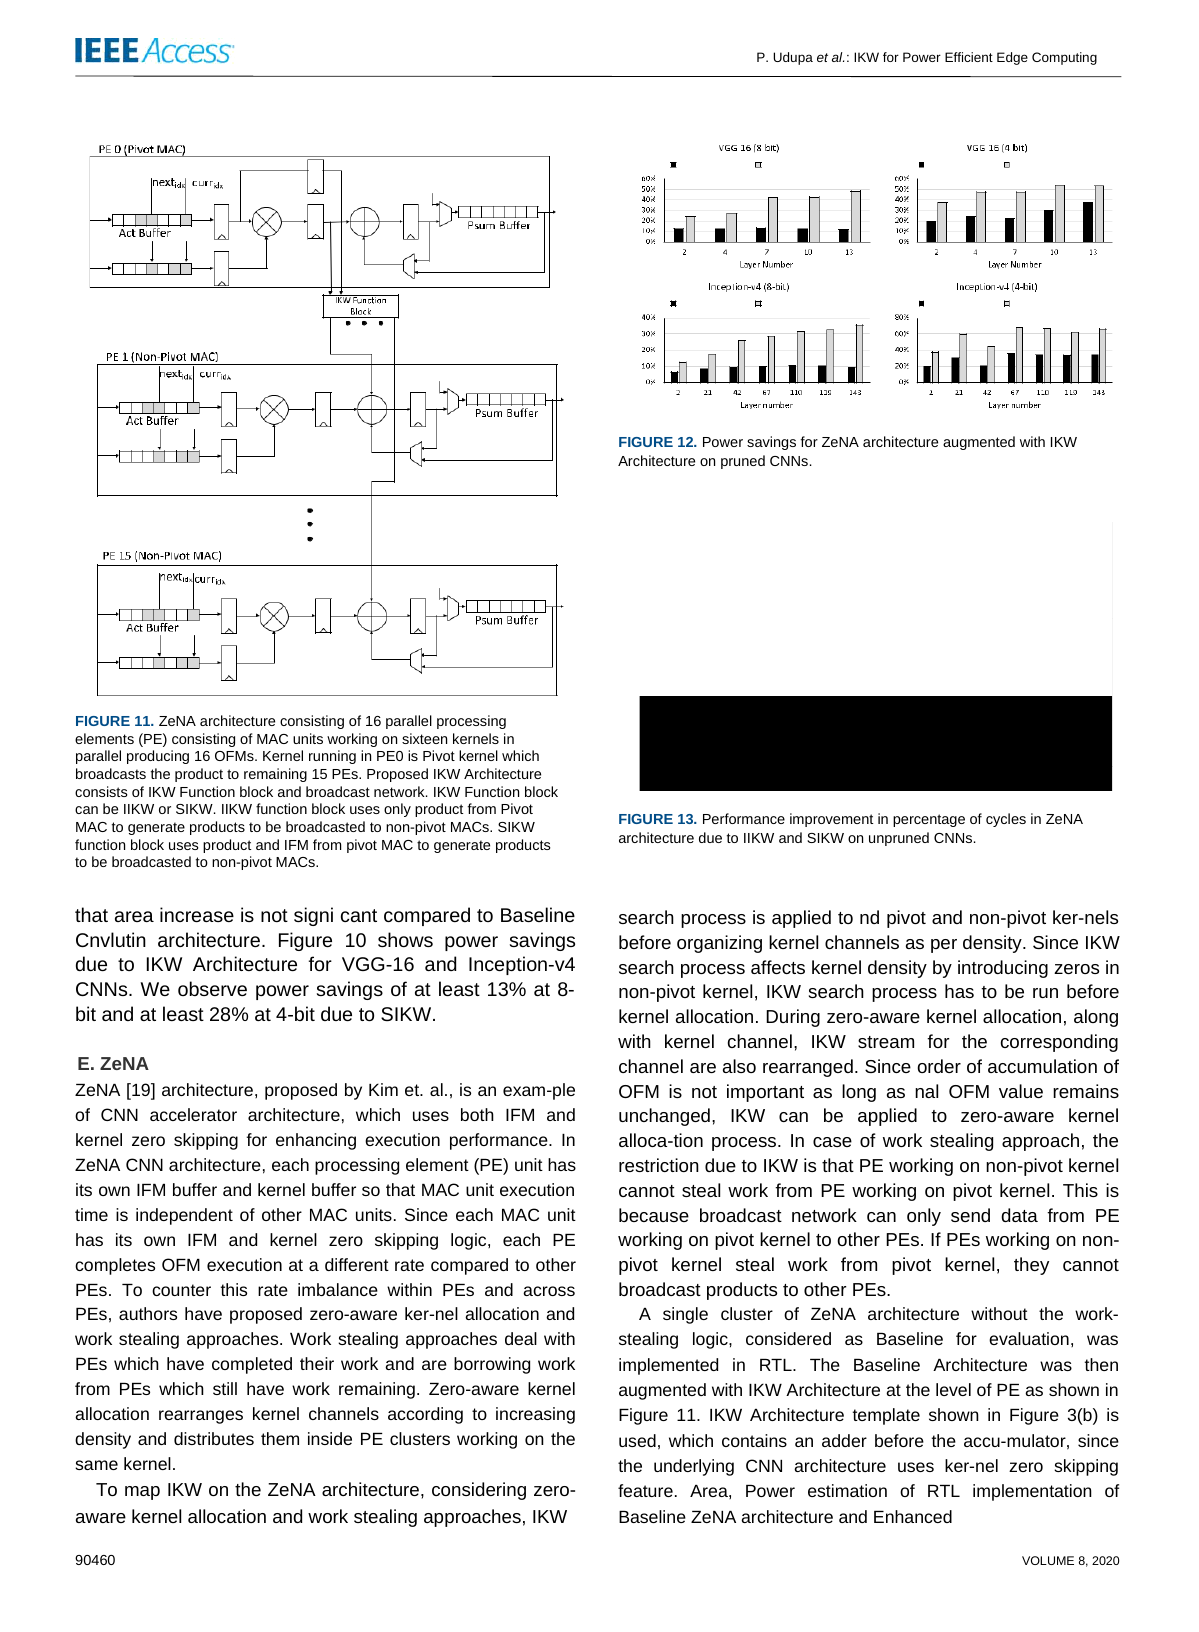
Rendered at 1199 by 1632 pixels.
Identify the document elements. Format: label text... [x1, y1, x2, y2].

text VOLUME 8, 2020 [618, 1553, 1120, 1568]
text FIGURE 13. Performance improvement in percentage of cycles in ZeNA architecture due to IIKW and SIKW on unpruned CNNs. [618, 811, 1101, 847]
text ZeNA [19] architecture, proposed by Kim et. al., is an exam-ple of CNN accelerator architecture, which uses both IFM and kernel zero skipping for enhancing execution performance. In ZeNA CNN architecture, each processing element (PE) unit has its own IFM buffer and kernel buffer so that MAC unit execution time is independent of other MAC units. Since each MAC unit has its own IFM and kernel zero skipping logic, each PE completes OFM execution at a different rate compared to other PEs. To counter this rate imbalance within PEs and across PEs, authors have proposed zero-aware ker-nel allocation and work stealing approaches. Work stealing approaches deal with PEs which have completed their work and are borrowing work from PEs which still have work remaining. Zero-aware kernel allocation rearranges kernel channels according to increasing density and distributes them inside PE clusters working on the same kernel. [75, 1080, 576, 1474]
text 90460 [75, 1552, 576, 1568]
text FIGURE 12. Power savings for ZeNA architecture augmented with IKW Architecture on pruned CNNs. [618, 433, 1095, 469]
text FIGURE 11. ZeNA architecture consisting of 16 parallel processing elements (PE) consisting of MAC units working on sixteen kernels in parallel producing 16 OFMs. Kernel running in PE0 is Pivot kernel which broadcasts the product to remaining 15 PEs. Proposed IKW Architecture consists of IKW Function block and broadcast network. IKW Function block can be IIKW or SIKW. IIKW function block uses only product from Pivot MAC to generate products to be broadcasted to non-pivot MACs. SIKW function block uses product and IFM from pivot MAC to generate products to be broadcasted to non-pivot MACs. [75, 713, 564, 871]
text search process is applied to nd pivot and non-pivot ker-nels before organizing kernel channels as per density. Since IKW search process affects kernel density by introducing zeros in non-pivot kernel, IKW search process has to be run before kernel allocation. During zero-aware kernel allocation, along with kernel channel, IKW stream for the corresponding channel are also rearranged. Since order of accumulation of OFM is not important as long as nal OFM value remains unchanged, IKW can be applied to zero-aware kernel alloca-tion process. In case of work stealing approach, the restriction due to IKW is that PE working on non-pivot kernel cannot steal work from PE working on pivot kernel. This is because broadcast network can only send data from PE working on pivot kernel to other PEs. If PEs working on non-pivot kernel steal work from pivot kernel, they cannot broadcast products to other PEs. [618, 907, 1120, 1300]
text A single cluster of ZeNA architecture without the work-stealing logic, considered as Baseline for evaluation, was implemented in RTL. The Baseline Architecture was then augmented with IKW Architecture at the level of PE as shown in Figure 11. IKW Architecture template shown in Figure 3(b) is used, which contains an adder before the accu-mulator, since the underlying CNN architecture uses ker-nel zero skipping feature. Area, Power estimation of RTL implementation of Baseline ZeNA architecture and Enhanced [618, 1304, 1120, 1527]
picture [89, 142, 1113, 791]
text To map IKW on the ZeNA architecture, considering zero-aware kernel allocation and work stealing approaches, IKW [75, 1479, 576, 1528]
text E. ZeNA [77, 1053, 576, 1075]
text P. Udupa et al.: IKW for Power Efficient Edge Computing [756, 50, 1120, 66]
picture [75, 38, 235, 65]
text that area increase is not signi cant compared to Baseline Cnvlutin architecture. Figure 10 shows power savings due to IKW Architecture for VGG-16 and Inception-v4 CNNs. We observe power savings of at least 13% at 8-bit and at least 28% at 4-bit due to SIKW. [75, 903, 576, 1026]
